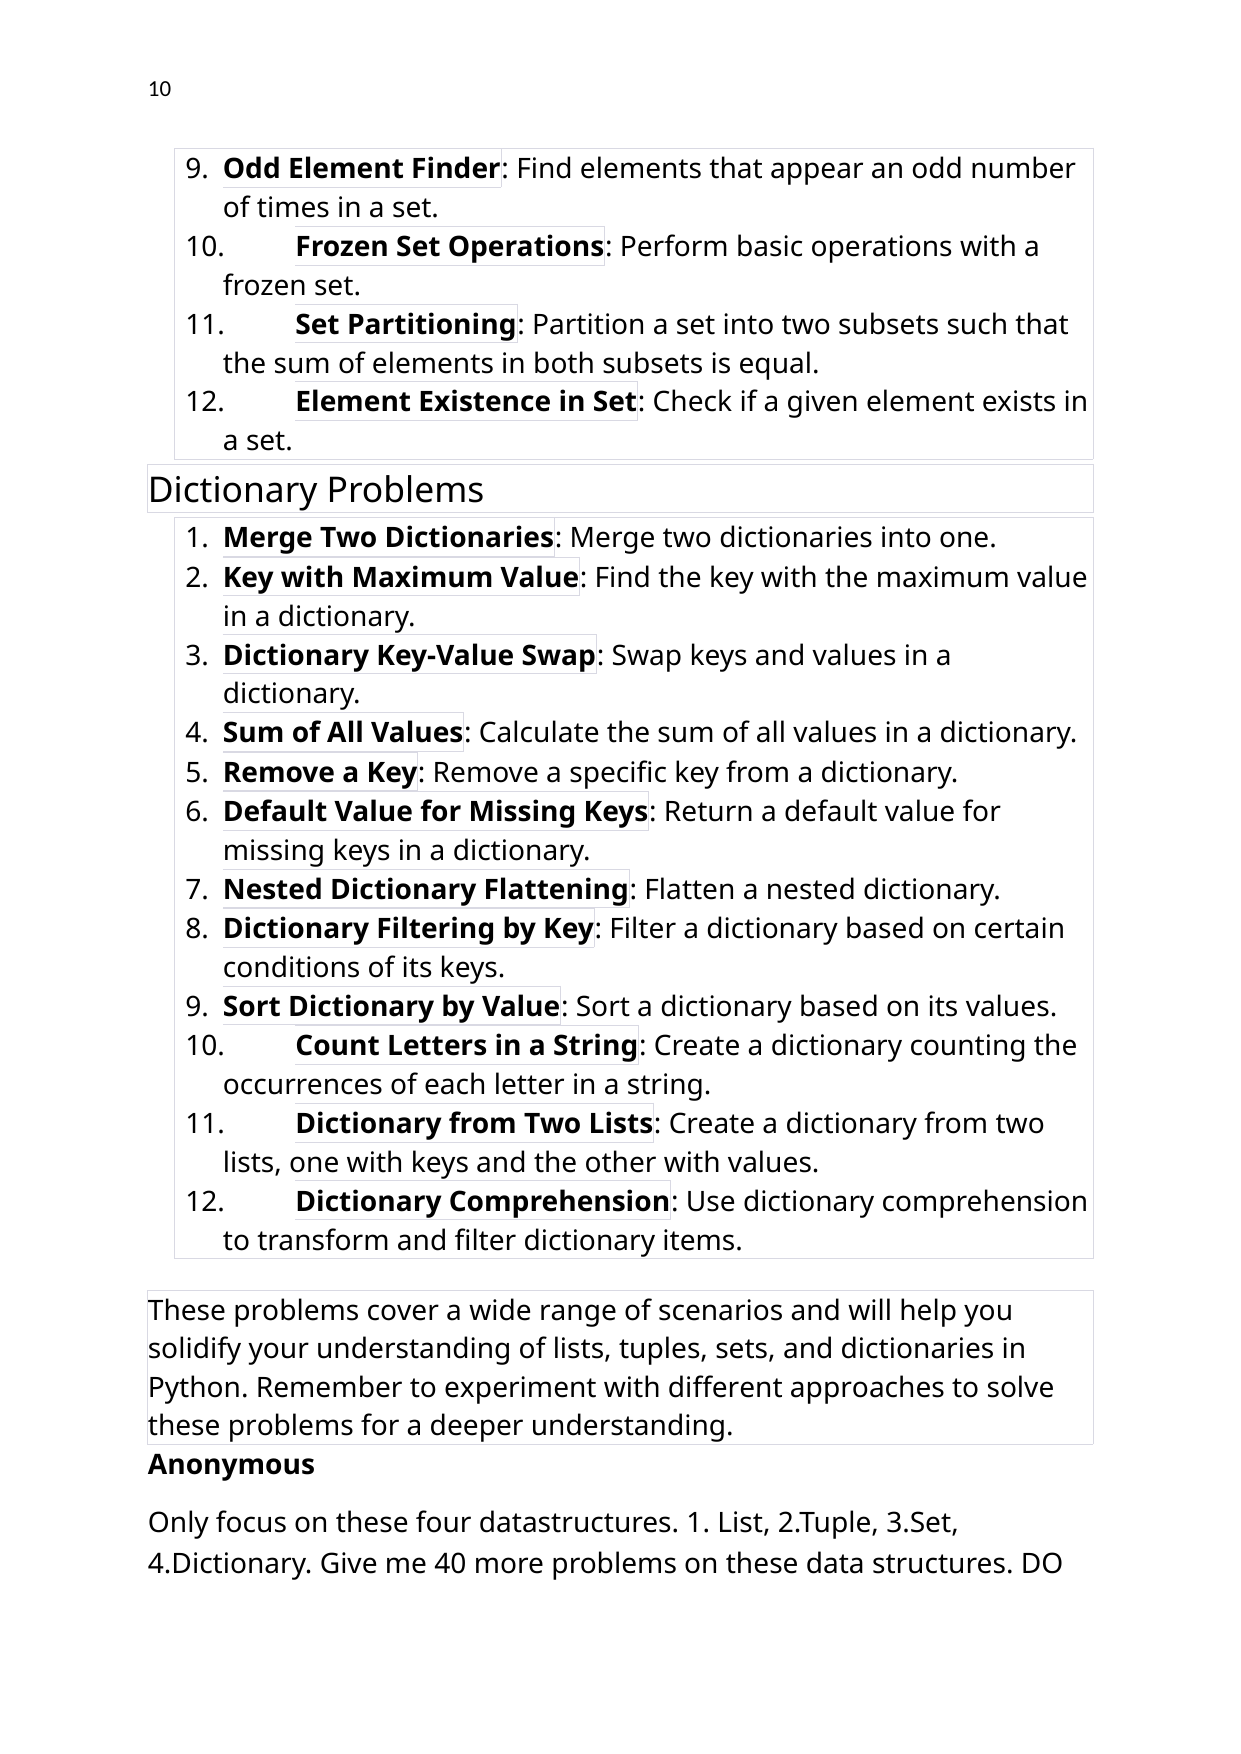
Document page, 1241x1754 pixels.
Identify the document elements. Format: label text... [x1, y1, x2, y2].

text Anonymous [148, 1445, 1093, 1483]
list Sum of All Values: Calculate the sum of all values in a dictionary. [175, 712, 463, 751]
list Count Letters in a String: Create a dictionary counting the occurrences of each letter in a string. [175, 1024, 1093, 1102]
list Dictionary Filtering by Key: Filter a dictionary based on certain conditions of its keys. [175, 907, 1093, 985]
list Sort Dictionary by Value: Sort a dictionary based on its values. [175, 985, 560, 1024]
list Merge Two Dictionaries: Merge two dictionaries into one. [555, 518, 1093, 556]
list Dictionary from Two Lists: Create a dictionary from two lists, one with keys and the other with values. [175, 1102, 1093, 1180]
list Sum of All Values: Calculate the sum of all values in a dictionary. [464, 712, 1093, 751]
list Default Value for Missing Keys: Return a default value for missing keys in a dictionary. [175, 790, 1093, 868]
list Nested Dictionary Flattening: Flatten a nested dictionary. [630, 868, 1093, 907]
list Nested Dictionary Flattening: Flatten a nested dictionary. [175, 868, 629, 907]
list Set Partitioning: Partition a set into two subsets such that the sum of elements in both subsets is equal. [175, 303, 1093, 381]
list Key with Maximum Value: Find the key with the maximum value in a dictionary. [175, 556, 1093, 634]
list Odd Element Finder: Find elements that appear an odd number of times in a set. [175, 149, 1093, 225]
list Merge Two Dictionaries: Merge two dictionaries into one. [175, 518, 554, 556]
list Sort Dictionary by Value: Sort a dictionary based on its values. [561, 985, 1093, 1024]
text These problems cover a wide range of scenarios and will help you solidify your understanding of lists, tuples, sets, and dictionaries in Python. Remember to experiment with different approaches to solve these problems for a deeper understanding. [148, 1291, 1093, 1444]
list Element Existence in Set: Check if a given element exists in a set. [175, 381, 1093, 459]
list Frozen Set Operations: Perform basic operations with a frozen set. [175, 225, 1093, 303]
list Dictionary Comprehension: Use dictionary comprehension to transform and filter dictionary items. [175, 1180, 1093, 1258]
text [148, 1502, 1093, 1582]
subtitle Dictionary Problems [148, 465, 1093, 512]
list Remove a Key: Remove a specific key from a dictionary. [418, 751, 1093, 790]
list Remove a Key: Remove a specific key from a dictionary. [175, 751, 417, 790]
list Dictionary Key-Value Swap: Swap keys and values in a dictionary. [175, 634, 1093, 712]
